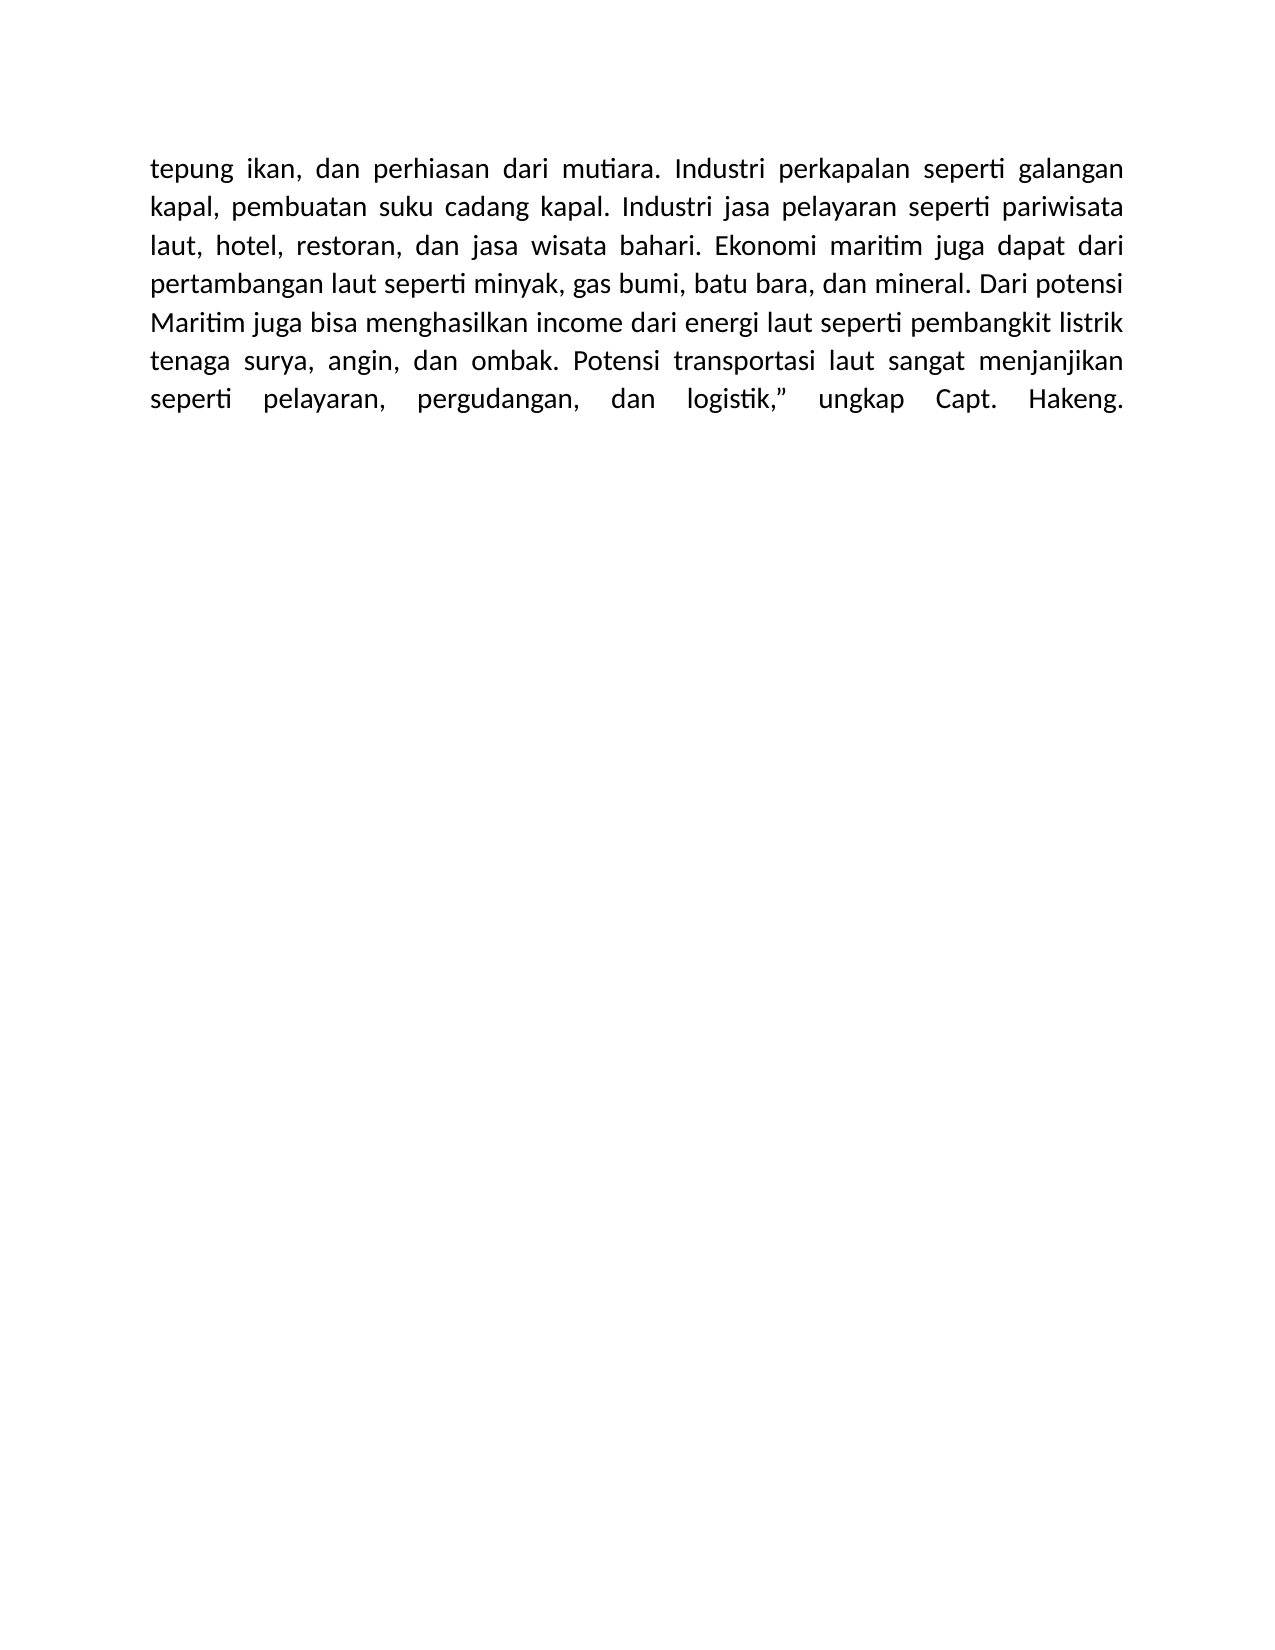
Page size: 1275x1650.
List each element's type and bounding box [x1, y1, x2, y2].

text [150, 150, 1125, 562]
